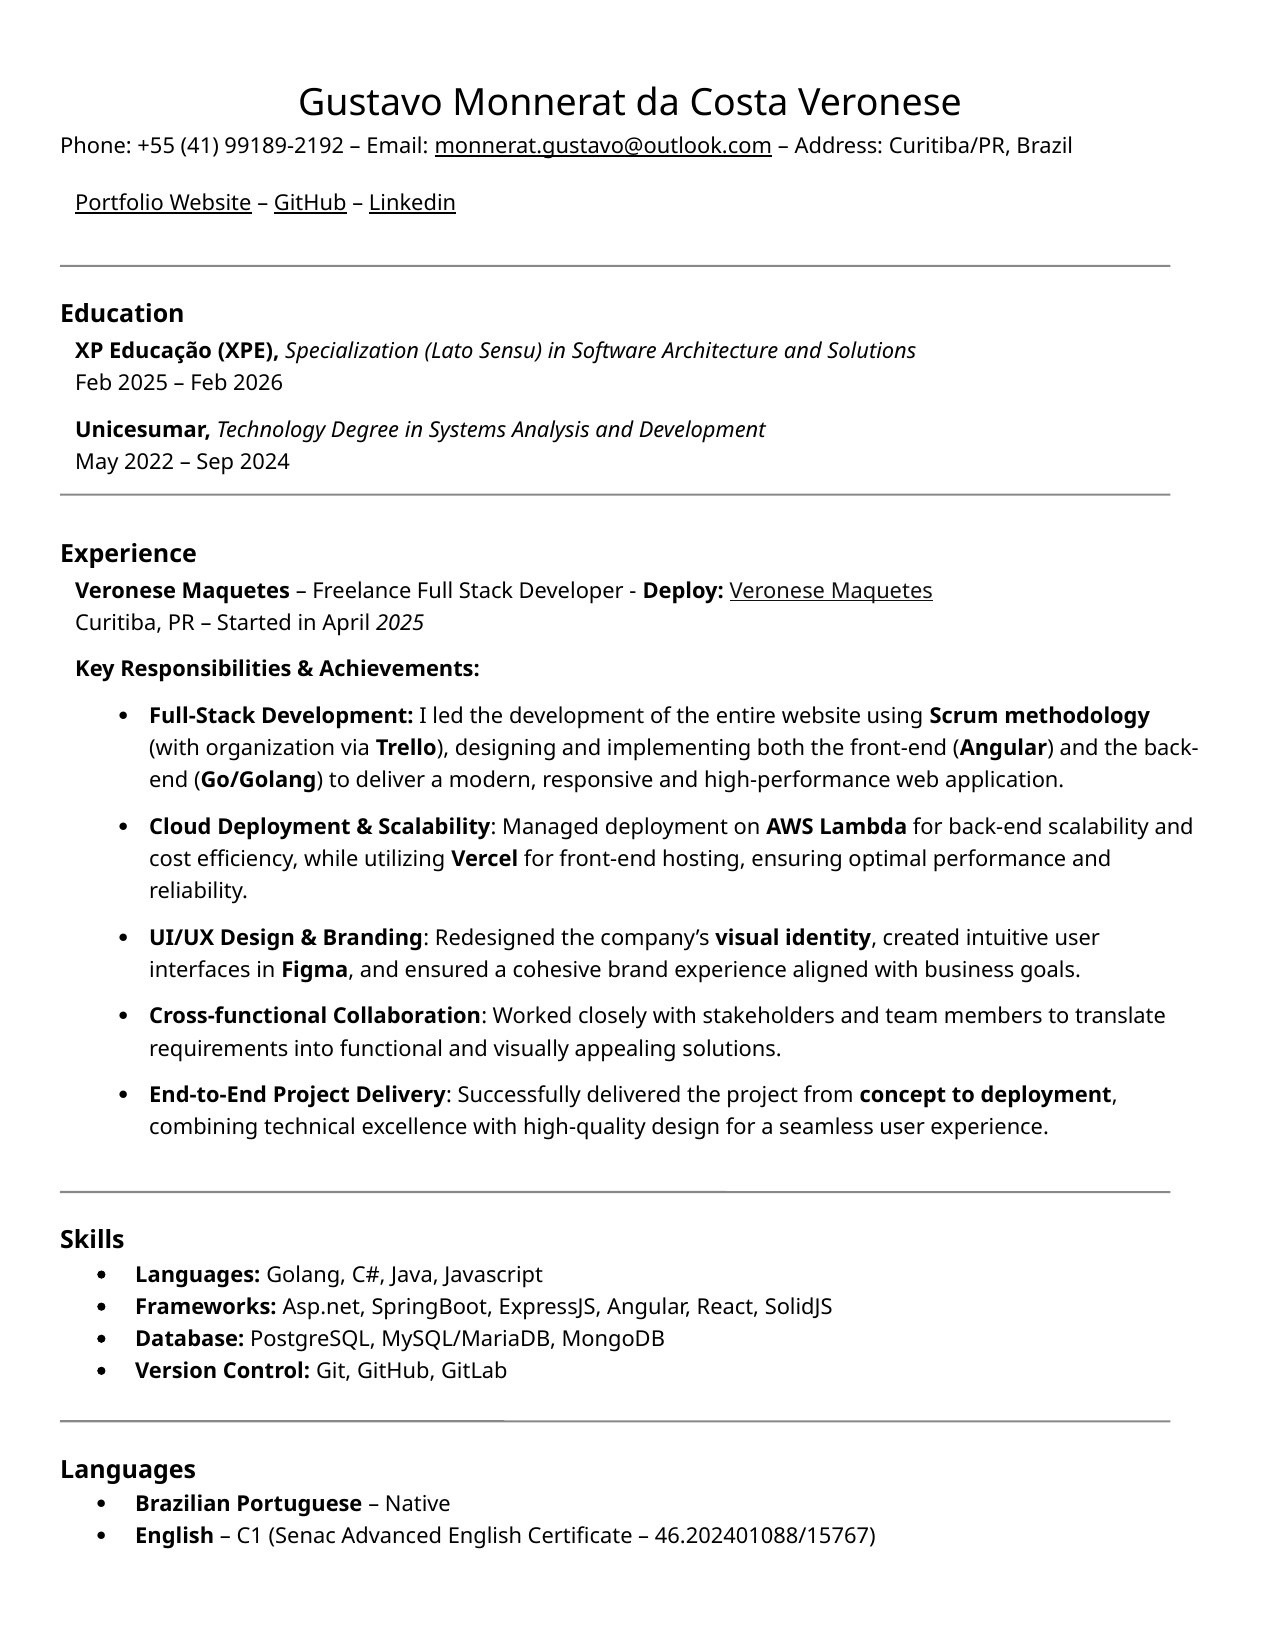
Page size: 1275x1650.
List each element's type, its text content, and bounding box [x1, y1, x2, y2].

list English – C1 (Senac Advanced English Certificate – 46.202401088/15767) [97, 1520, 1200, 1550]
subtitle Portfolio Website – GitHub – Linkedin [75, 187, 1200, 217]
list Database: PostgreSQL, MySQL/MariaDB, MongoDB [97, 1323, 1200, 1353]
text Languages [60, 1451, 1215, 1485]
list Brazilian Portuguese – Native [97, 1488, 1200, 1518]
list Version Control: Git, GitHub, GitLab [97, 1355, 1200, 1385]
list Cross-functional Collaboration: Worked closely with stakeholders and team members to translate requirements into functional and visually appealing solutions. [119, 1000, 1200, 1062]
text Skills [60, 1222, 1215, 1256]
list Full-Stack Development: I led the development of the entire website using Scrum methodology (with organization via Trello), designing and implementing both the front-end (Angular) and the back-end (Go/Golang) to deliver a modern, responsive and high-performance web application. [119, 700, 1200, 794]
list Languages: Golang, C#, Java, Javascript [97, 1259, 1200, 1289]
text Gustavo Monnerat da Costa Veronese [60, 75, 1200, 126]
list Frameworks: Asp.net, SpringBoot, ExpressJS, Angular, React, SolidJS [97, 1291, 1200, 1321]
text Unicesumar, Technology Degree in Systems Analysis and Development May 2022 – Sep 2024 [75, 414, 1200, 476]
text XP Educação (XPE), Specialization (Lato Sensu) in Software Architecture and Solutions Feb 2025 – Feb 2026 [75, 335, 1200, 397]
list UI/UX Design & Branding: Redesigned the company’s visual identity, created intuitive user interfaces in Figma, and ensured a cohesive brand experience aligned with business goals. [119, 922, 1200, 983]
text Education [60, 296, 1200, 330]
list End-to-End Project Delivery: Successfully delivered the project from concept to deployment, combining technical excellence with high-quality design for a seamless user experience. [119, 1079, 1200, 1141]
list Cloud Deployment & Scalability: Managed deployment on AWS Lambda for back-end scalability and cost efficiency, while utilizing Vercel for front-end hosting, ensuring optimal performance and reliability. [119, 811, 1200, 905]
text Veronese Maquetes – Freelance Full Stack Developer - Deploy: Veronese Maquetes Curitiba, PR – Started in April 2025 [75, 574, 1200, 636]
text Experience [60, 535, 1215, 569]
text Phone: +55 (41) 99189-2192 – Email: monnerat.gustavo@outlook.com – Address: Curitiba/PR, Brazil [60, 130, 1200, 160]
text Key Responsibilities & Achievements: [75, 653, 1200, 683]
